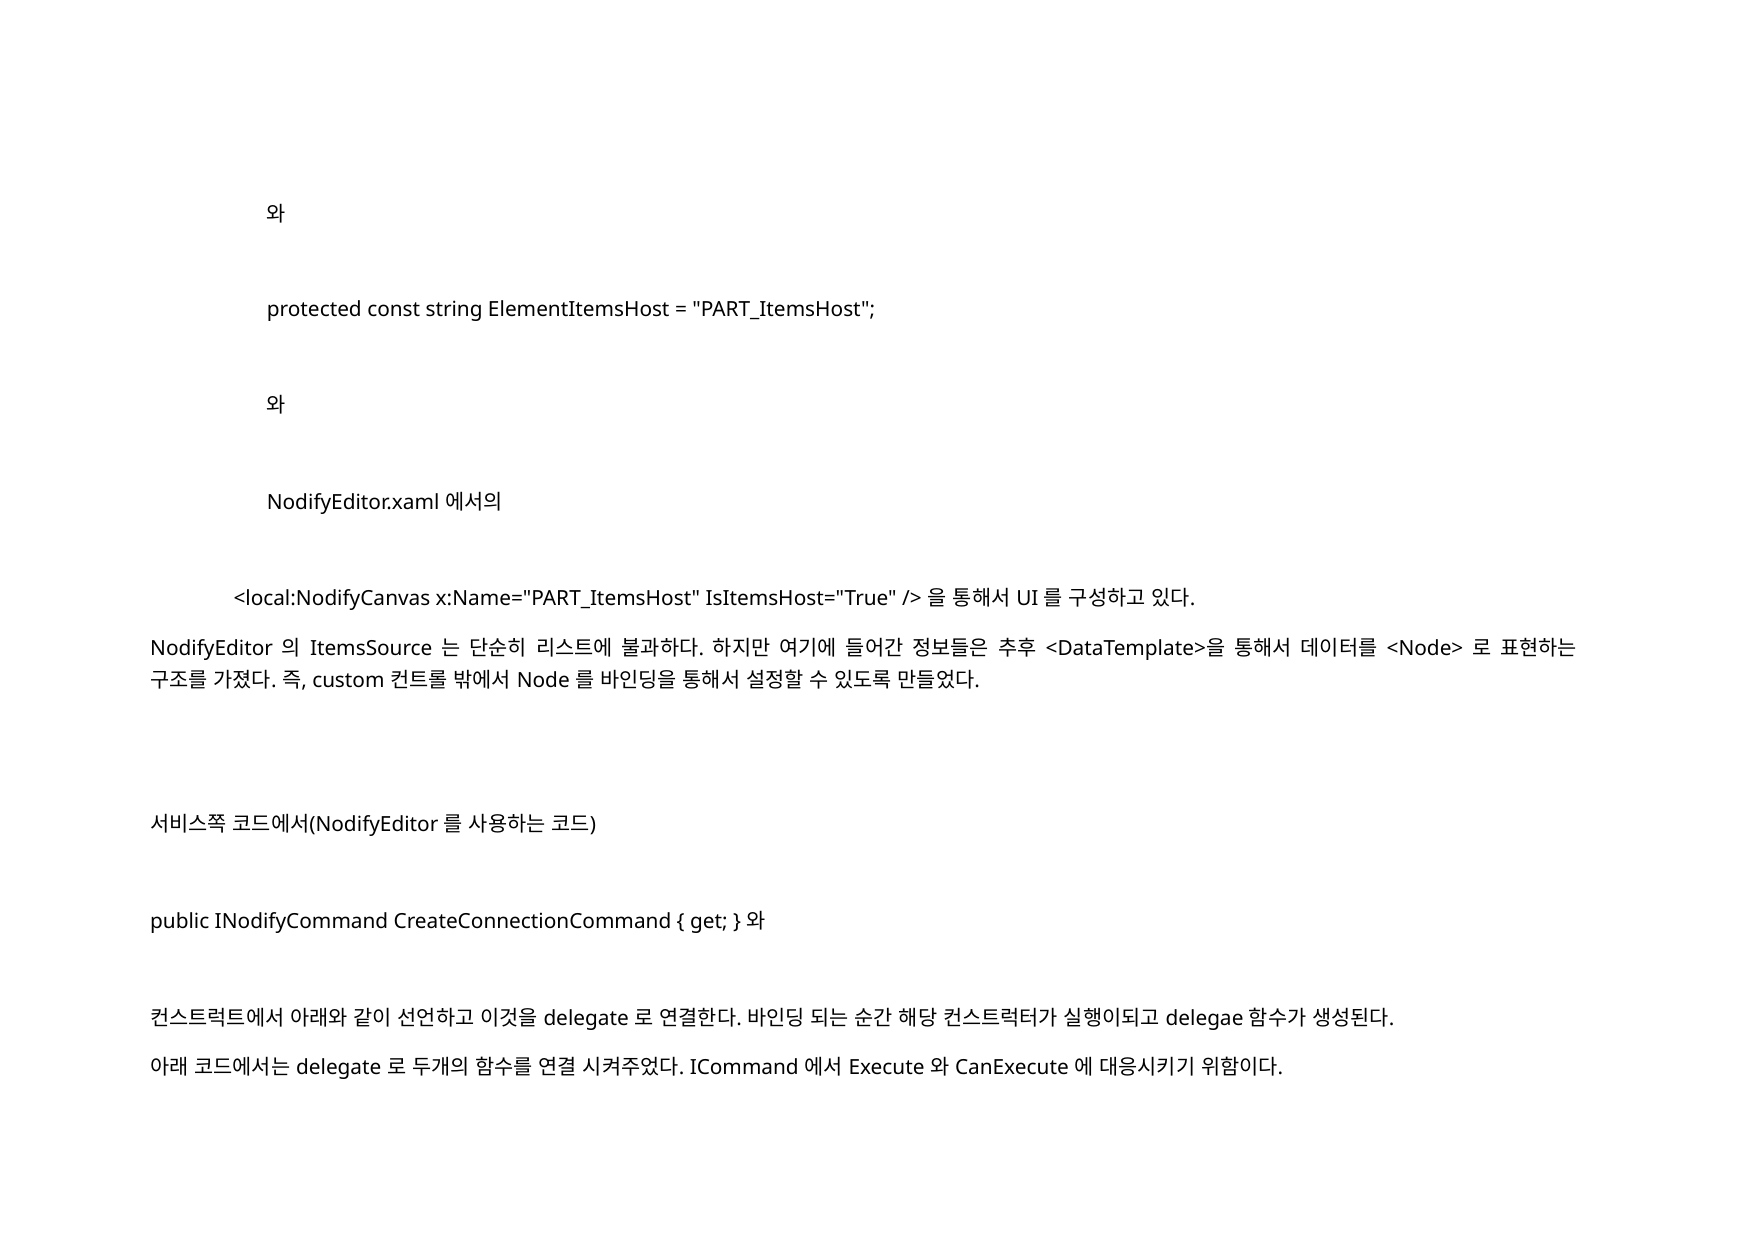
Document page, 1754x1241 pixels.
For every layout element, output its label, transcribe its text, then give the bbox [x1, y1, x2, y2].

list 와 [267, 388, 1577, 419]
list protected const string ElementItemsHost = "PART_ItemsHost"; [267, 294, 1577, 322]
text 서비스쪽 코드에서(NodifyEditor 를 사용하는 코드) [150, 808, 1577, 838]
text NodifyEditor 의 ItemsSource 는 단순히 리스트에 불과하다. 하지만 여기에 들어간 정보들은 추후 <DataTemplate>을 통해서 데이터를 <Node> 로 표현하는 구조를 가졌다. 즉, custom 컨트롤 밖에서 Node 를 바인딩을 통해서 설정할 수 있도록 만들었다. [150, 631, 1577, 694]
list <local:NodifyCanvas x:Name="PART_ItemsHost" IsItemsHost="True" /> 을 통해서 UI 를 구성하고 있다. [233, 582, 1577, 612]
list 와 [267, 197, 1577, 227]
text public INodifyCommand CreateConnectionCommand { get; } 와 [150, 904, 1577, 935]
text 아래 코드에서는 delegate 로 두개의 함수를 연결 시켜주었다. ICommand 에서 Execute 와 CanExecute 에 대응시키기 위함이다. [150, 1050, 1577, 1081]
text 컨스트럭트에서 아래와 같이 선언하고 이것을 delegate 로 연결한다. 바인딩 되는 순간 해당 컨스트럭터가 실행이되고 delegae 함수가 생성된다. [150, 1001, 1577, 1031]
list NodifyEditor.xaml 에서의 [267, 485, 1577, 515]
